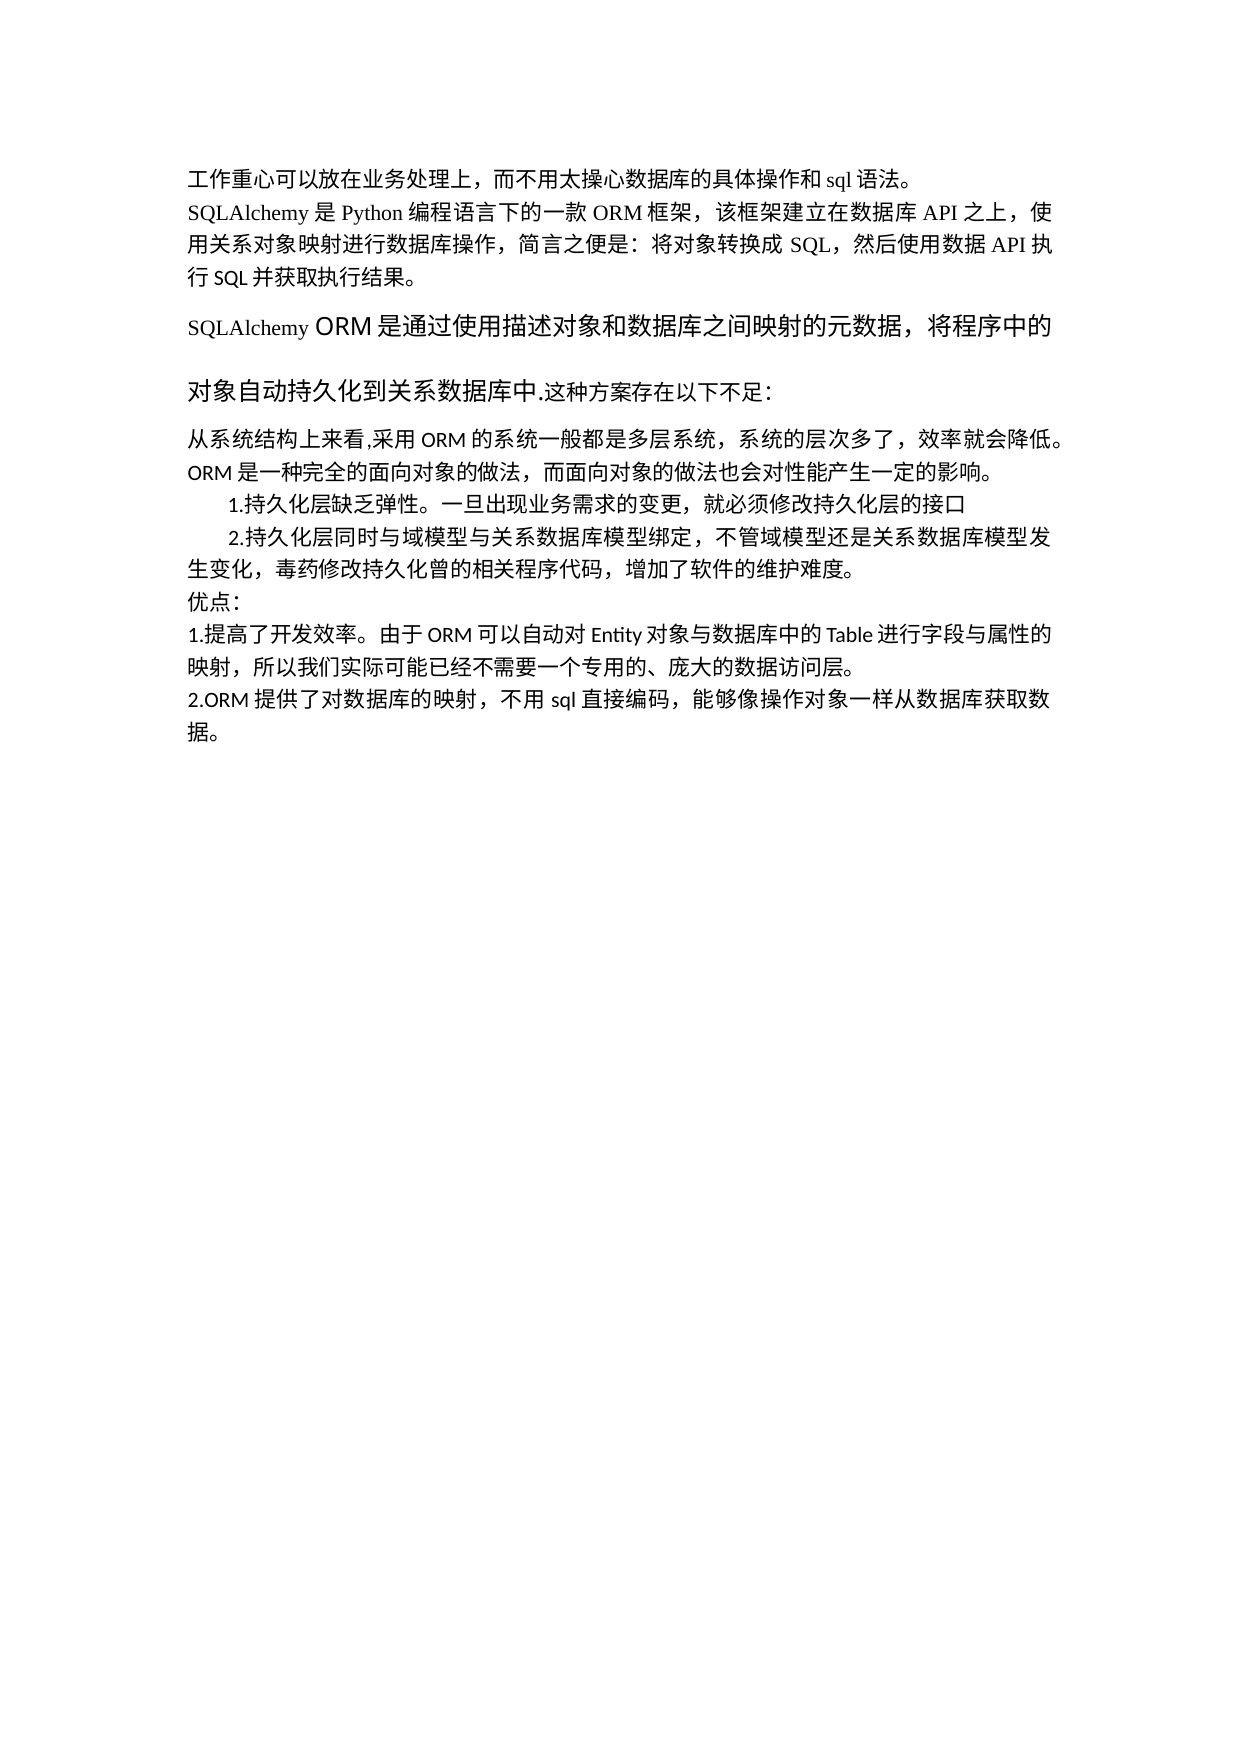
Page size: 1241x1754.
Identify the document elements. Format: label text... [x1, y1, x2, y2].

text 工作重心可以放在业务处理上，而不用太操心数据库的具体操作和sql语法。 [187, 162, 1053, 194]
text SQLAlchemy是Python编程语言下的一款ORM框架，该框架建立在数据库API之上，使用关系对象映射进行数据库操作，简言之便是：将对象转换成SQL，然后使用数据API执行SQL并获取执行结果。 [187, 194, 1053, 292]
text 优点： [187, 584, 1053, 617]
text SQLAlchemy ORM是通过使用描述对象和数据库之间映射的元数据，将程序中的对象自动持久化到关系数据库中.这种方案存在以下不足： [187, 292, 1053, 422]
text 从系统结构上来看,采用ORM的系统一般都是多层系统，系统的层次多了，效率就会降低。ORM是一种完全的面向对象的做法，而面向对象的做法也会对性能产生一定的影响。 1.持久化层缺乏弹性。一旦出现业务需求的变更，就必须修改持久化层的接口 2.持久化层同时与域模型与关系数据库模型绑定，不管域模型还是关系数据库模型发生变化，毒药修改持久化曾的相关程序代码，增加了软件的维护难度。 [187, 422, 1053, 584]
text 1.提高了开发效率。由于ORM可以自动对Entity对象与数据库中的Table进行字段与属性的映射，所以我们实际可能已经不需要一个专用的、庞大的数据访问层。 2.ORM提供了对数据库的映射，不用sql直接编码，能够像操作对象一样从数据库获取数据。 [187, 617, 1053, 747]
